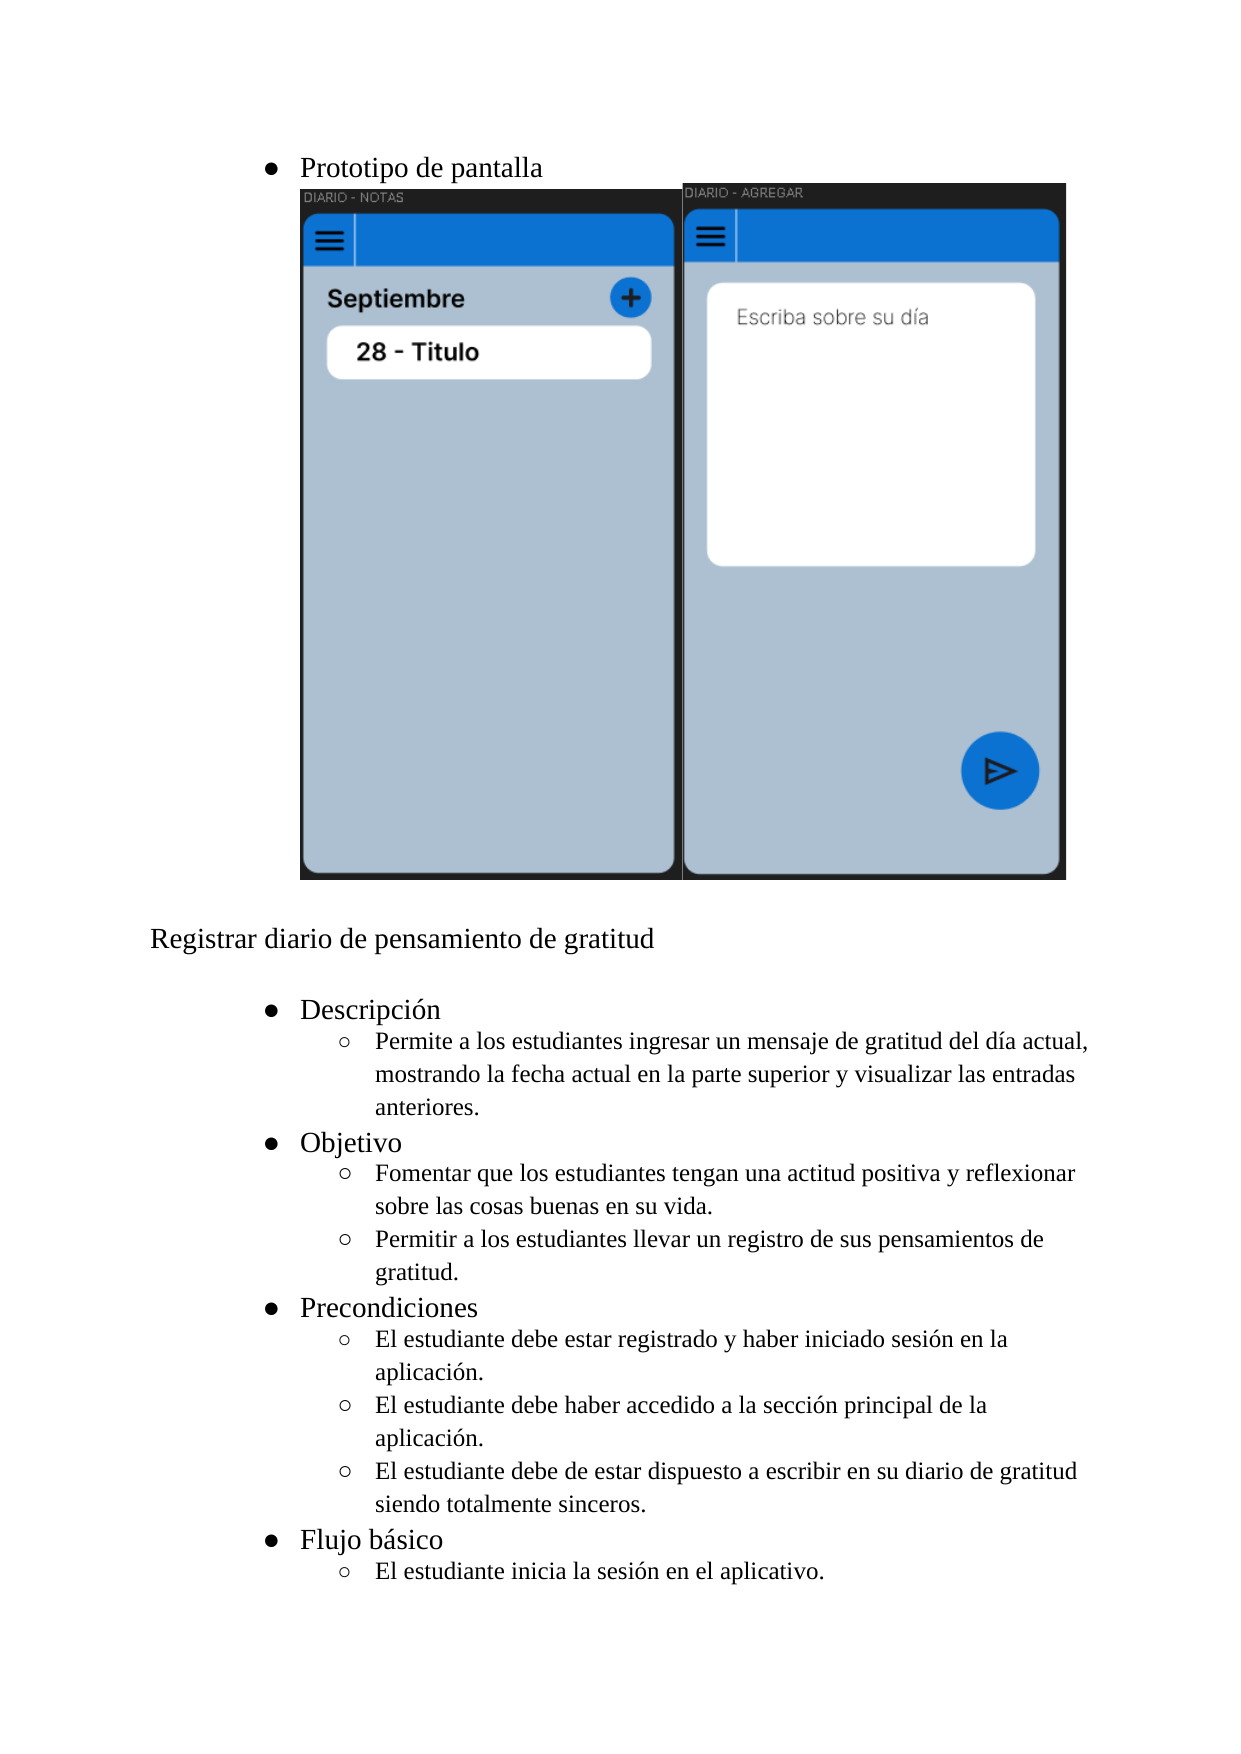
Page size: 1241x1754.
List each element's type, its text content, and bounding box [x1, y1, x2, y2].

list Permite a los estudiantes ingresar un mensaje de gratitud del día actual, mostrando la fecha actual en la parte superior y visualizar las entradas anteriores. [337, 1026, 1090, 1121]
subtitle Objetivo [262, 1125, 1090, 1158]
picture [300, 183, 1067, 880]
subtitle Descripción [262, 992, 1090, 1026]
list Fomentar que los estudiantes tengan una actitud positiva y reflexionar sobre las cosas buenas en su vida. [337, 1158, 1090, 1220]
subtitle Registrar diario de pensamiento de gratitud [150, 921, 1090, 955]
subtitle Precondiciones [262, 1291, 1090, 1324]
list El estudiante debe estar registrado y haber iniciado sesión en la aplicación. [337, 1324, 1090, 1386]
list El estudiante inicia la sesión en el aplicativo. [337, 1556, 1090, 1584]
list El estudiante debe de estar dispuesto a escribir en su diario de gratitud siendo totalmente sinceros. [337, 1456, 1090, 1518]
subtitle Flujo básico [262, 1522, 1090, 1556]
list El estudiante debe haber accedido a la sección principal de la aplicación. [337, 1390, 1090, 1452]
list Permitir a los estudiantes llevar un registro de sus pensamientos de gratitud. [337, 1224, 1090, 1286]
